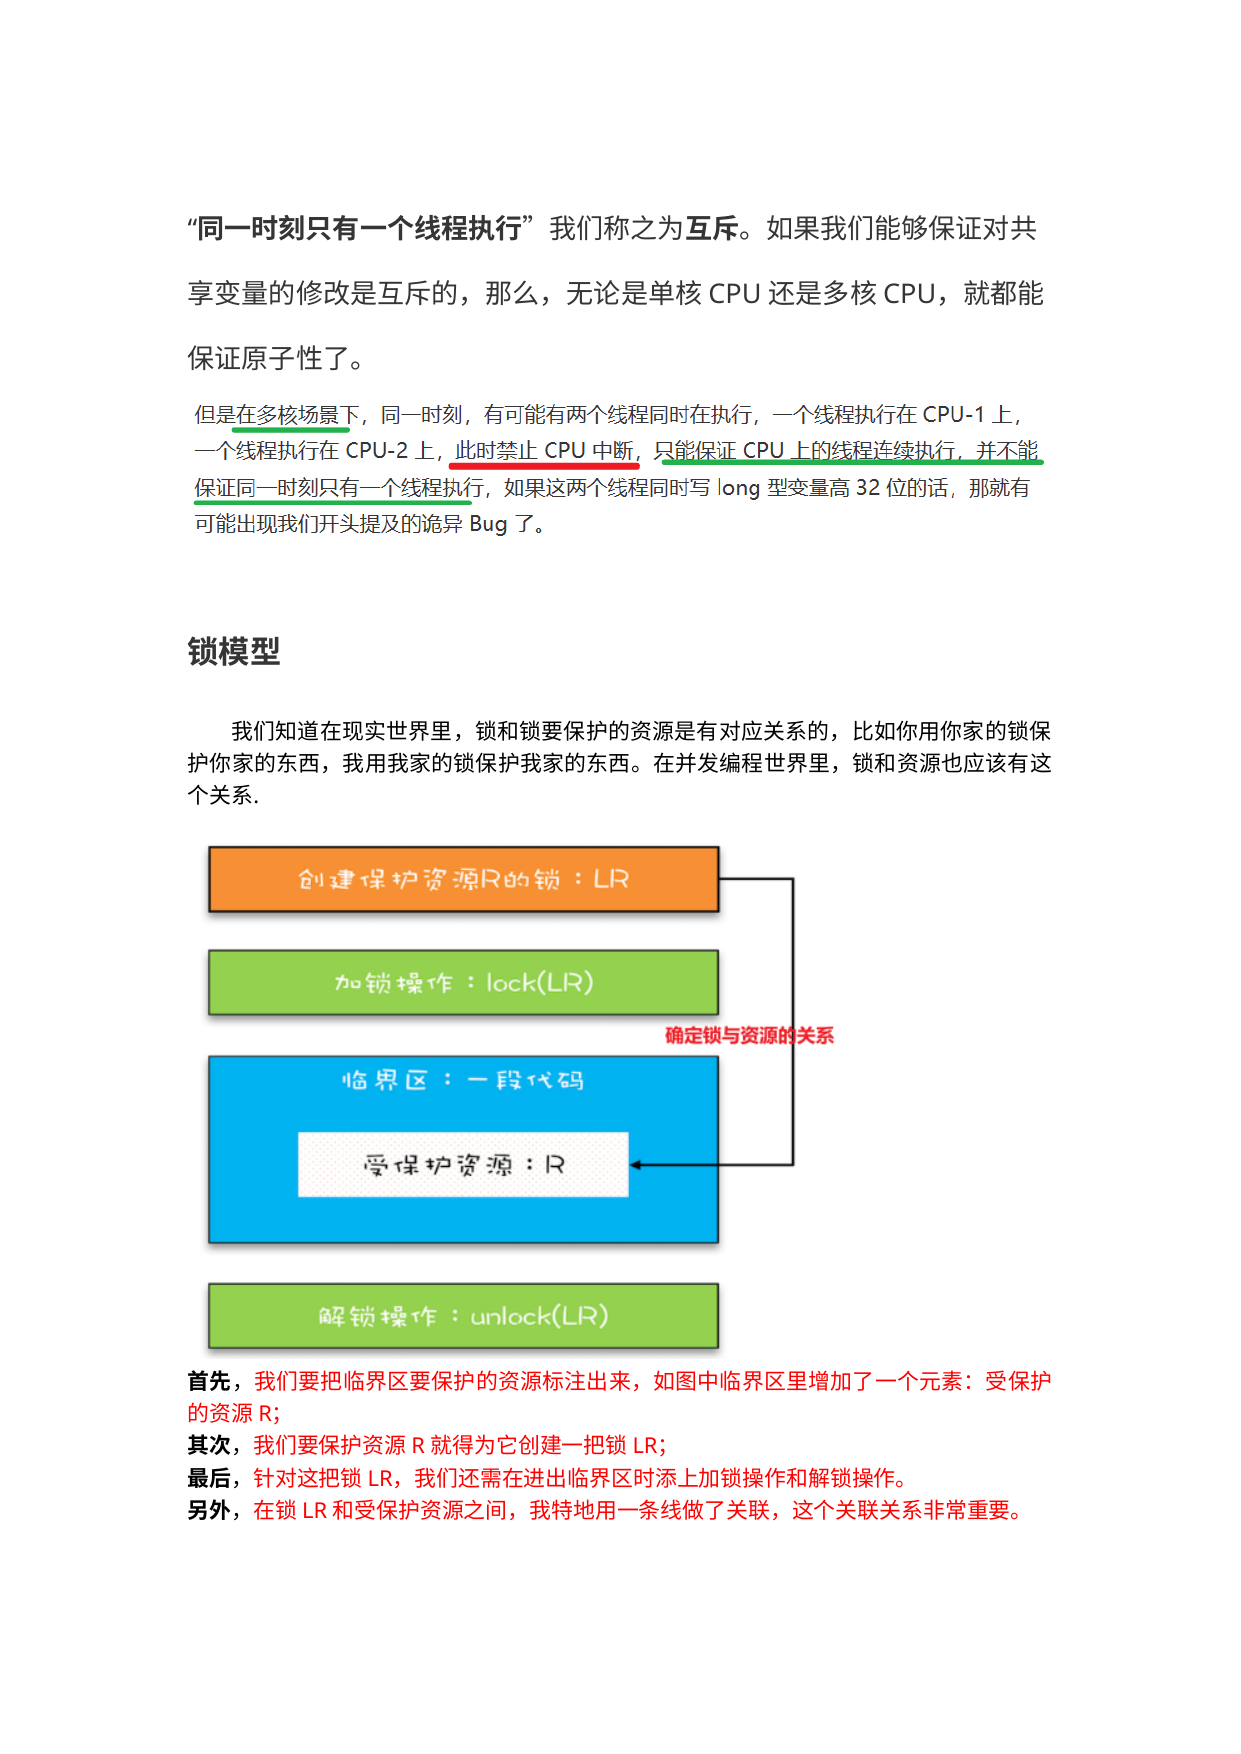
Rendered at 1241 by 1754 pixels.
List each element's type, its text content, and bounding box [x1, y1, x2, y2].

text 最后，针对这把锁 LR，我们还需在进出临界区时添上加锁操作和解锁操作。 [187, 1461, 1053, 1493]
text 我们知道在现实世界里，锁和锁要保护的资源是有对应关系的，比如你用你家的锁保护你家的东西，我用我家的锁保护我家的东西。在并发编程世界里，锁和资源也应该有这个关系. [187, 713, 1053, 811]
text 另外，在锁 LR 和受保护资源之间，我特地用一条线做了关联，这个关联关系非常重要。 [187, 1493, 1053, 1526]
picture [187, 389, 1053, 543]
text 首先，我们要把临界区要保护的资源标注出来，如图中临界区里增加了一个元素：受保护的资源 R； [187, 1363, 1053, 1428]
picture [187, 810, 837, 1359]
text 其次，我们要保护资源 R 就得为它创建一把锁 LR； [187, 1428, 1053, 1461]
subtitle 锁模型 [187, 617, 1053, 682]
text “同一时刻只有一个线程执行”我们称之为互斥。如果我们能够保证对共享变量的修改是互斥的，那么，无论是单核 CPU 还是多核 CPU，就都能保证原子性了。 [187, 194, 1053, 389]
